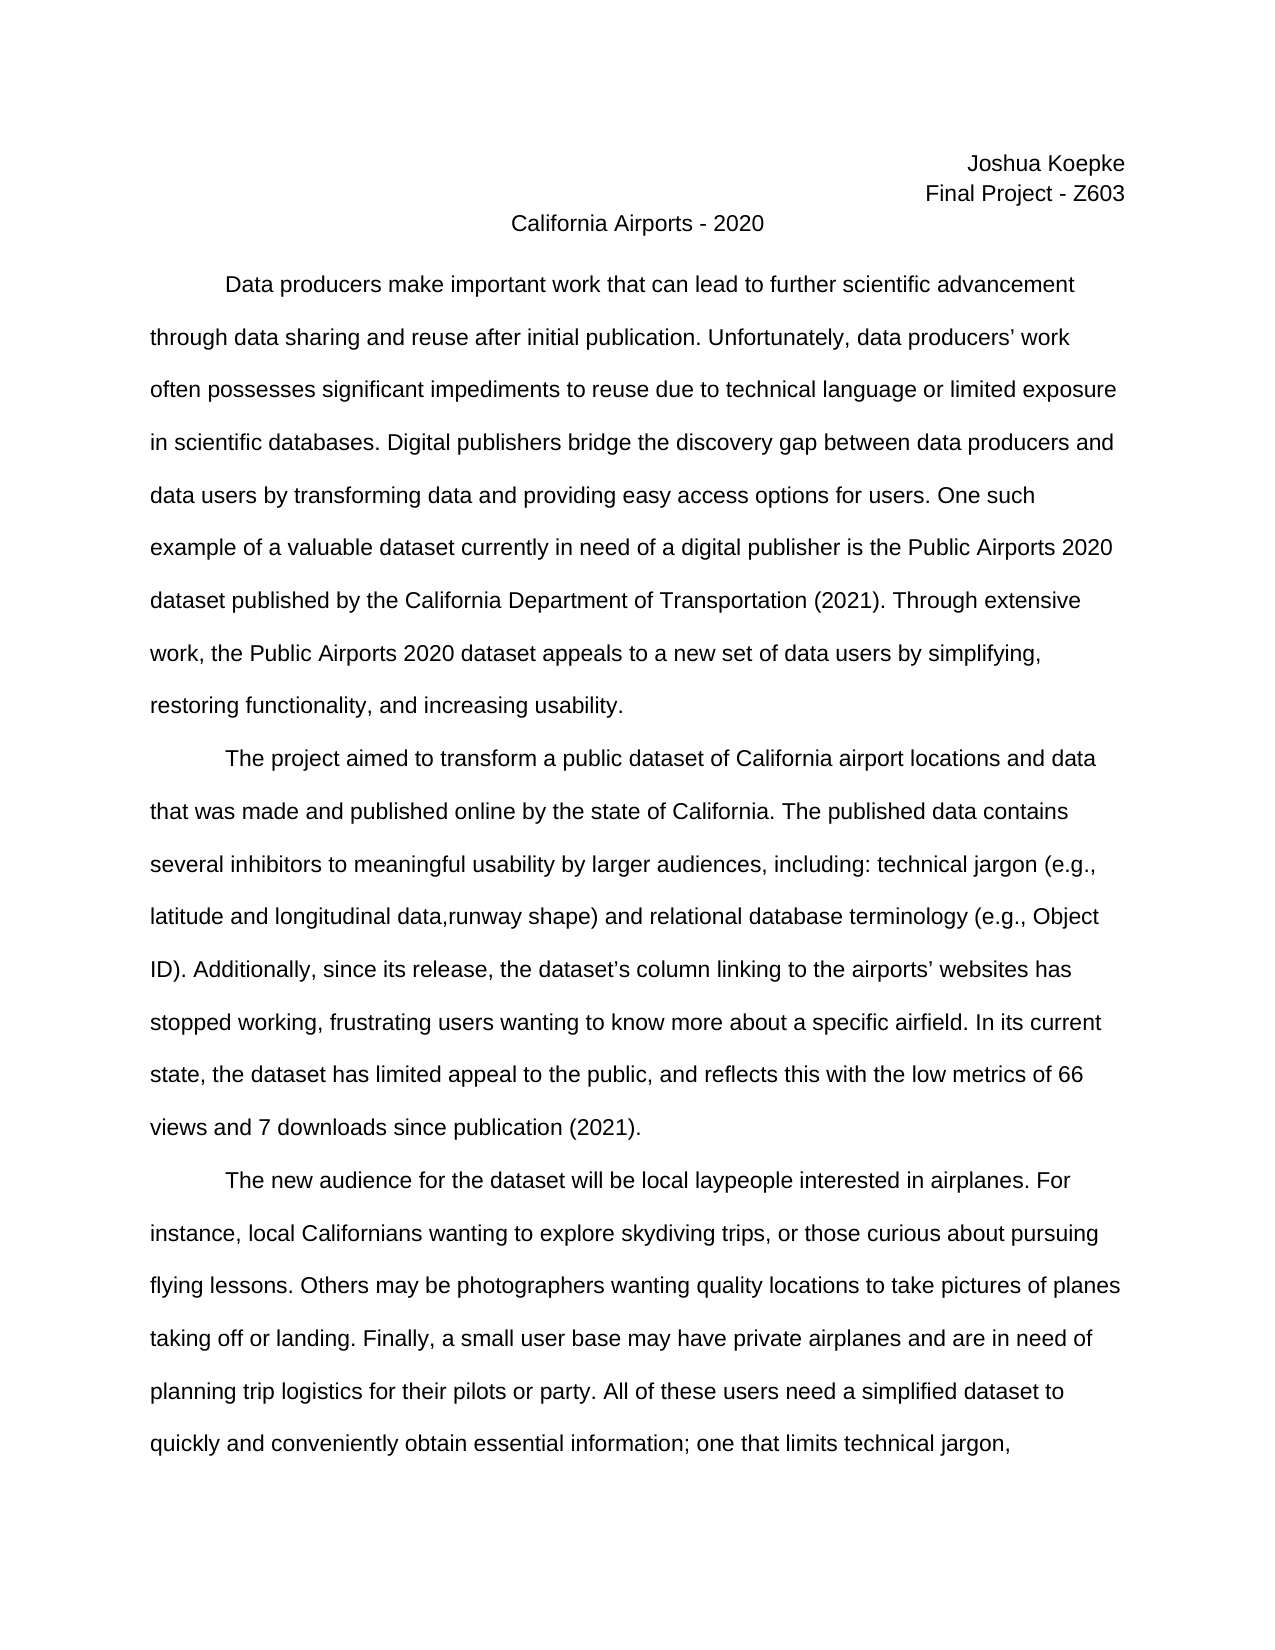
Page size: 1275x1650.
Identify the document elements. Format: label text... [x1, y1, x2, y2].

text Final Project - Z603 [150, 180, 1125, 207]
text Joshua Koepke [150, 150, 1125, 176]
text California Airports - 2020 [150, 210, 1125, 237]
text Data producers make important work that can lead to further scientific advancement through data sharing and reuse after initial publication. Unfortunately, data producers’ work often possesses significant impediments to reuse due to technical language or limited exposure in scientific databases. Digital publishers bridge the discovery gap between data producers and data users by transforming data and providing easy access options for users. One such example of a valuable dataset currently in need of a digital publisher is the Public Airports 2020 dataset published by the California Department of Transportation (2021). Through extensive work, the Public Airports 2020 dataset appeals to a new set of data users by simplifying, restoring functionality, and increasing usability. [150, 271, 1125, 719]
text The project aimed to transform a public dataset of California airport locations and data that was made and published online by the state of California. The published data contains several inhibitors to meaningful usability by larger audiences, including: technical jargon (e.g., latitude and longitudinal data,runway shape) and relational database terminology (e.g., Object ID). Additionally, since its release, the dataset’s column linking to the airports’ websites has stopped working, frustrating users wanting to know more about a specific airfield. In its current state, the dataset has limited appeal to the public, and reflects this with the low metrics of 66 views and 7 downloads since publication (2021). [150, 745, 1125, 1141]
